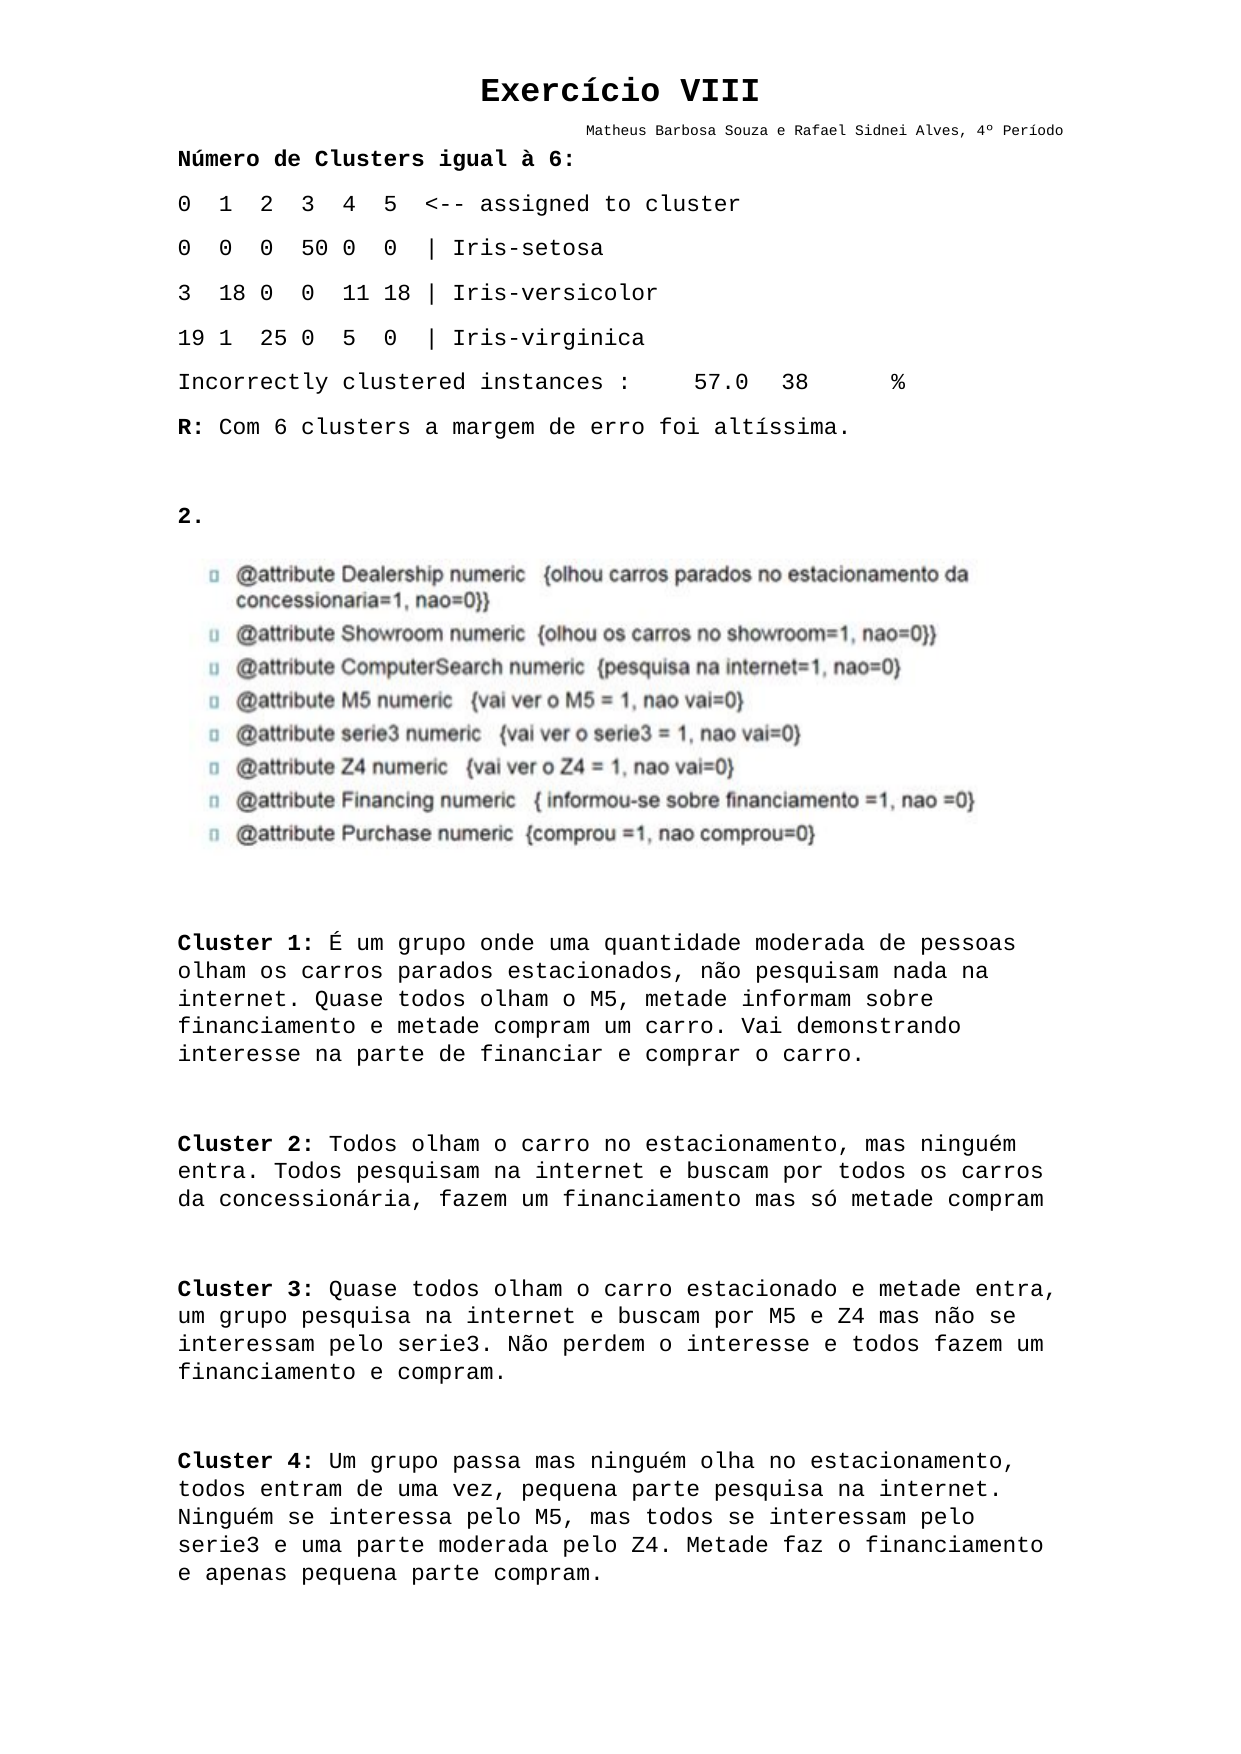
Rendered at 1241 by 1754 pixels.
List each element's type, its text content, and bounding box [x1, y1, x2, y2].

text Cluster 1: É um grupo onde uma quantidade moderada de pessoas olham os carros parados estacionados, não pesquisam nada na internet. Quase todos olham o M5, metade informam sobre financiamento e metade compram um carro. Vai demonstrando interesse na parte de financiar e comprar o carro. [177, 931, 1063, 1069]
text 3 18 0 0 11 18 | Iris-versicolor [177, 281, 1063, 307]
text Cluster 2: Todos olham o carro no estacionamento, mas ninguém entra. Todos pesquisam na internet e buscam por todos os carros da concessionária, fazem um financiamento mas só metade compram [177, 1132, 1063, 1214]
text 0 1 2 3 4 5 <-- assigned to cluster [177, 192, 1063, 218]
text 19 1 25 0 5 0 | Iris-virginica [177, 326, 1063, 352]
text 0 0 0 50 0 0 | Iris-setosa [177, 237, 1063, 263]
text 2. [177, 504, 1063, 530]
text Número de Clusters igual à 6: [177, 148, 1063, 173]
text Incorrectly clustered instances : 57.0 38 % [177, 371, 1063, 396]
text Cluster 4: Um grupo passa mas ninguém olha no estacionamento, todos entram de uma vez, pequena parte pesquisa na internet. Ninguém se interessa pelo M5, mas todos se interessam pelo serie3 e uma parte moderada pelo Z4. Metade faz o financiamento e apenas pequena parte compram. [177, 1450, 1063, 1587]
text Cluster 3: Quase todos olham o carro estacionado e metade entra, um grupo pesquisa na internet e buscam por M5 e Z4 mas não se interessam pelo serie3. Não perdem o interesse e todos fazem um financiamento e compram. [177, 1277, 1063, 1387]
picture [177, 548, 1006, 868]
text R: Com 6 clusters a margem de erro foi altíssima. [177, 415, 1063, 441]
